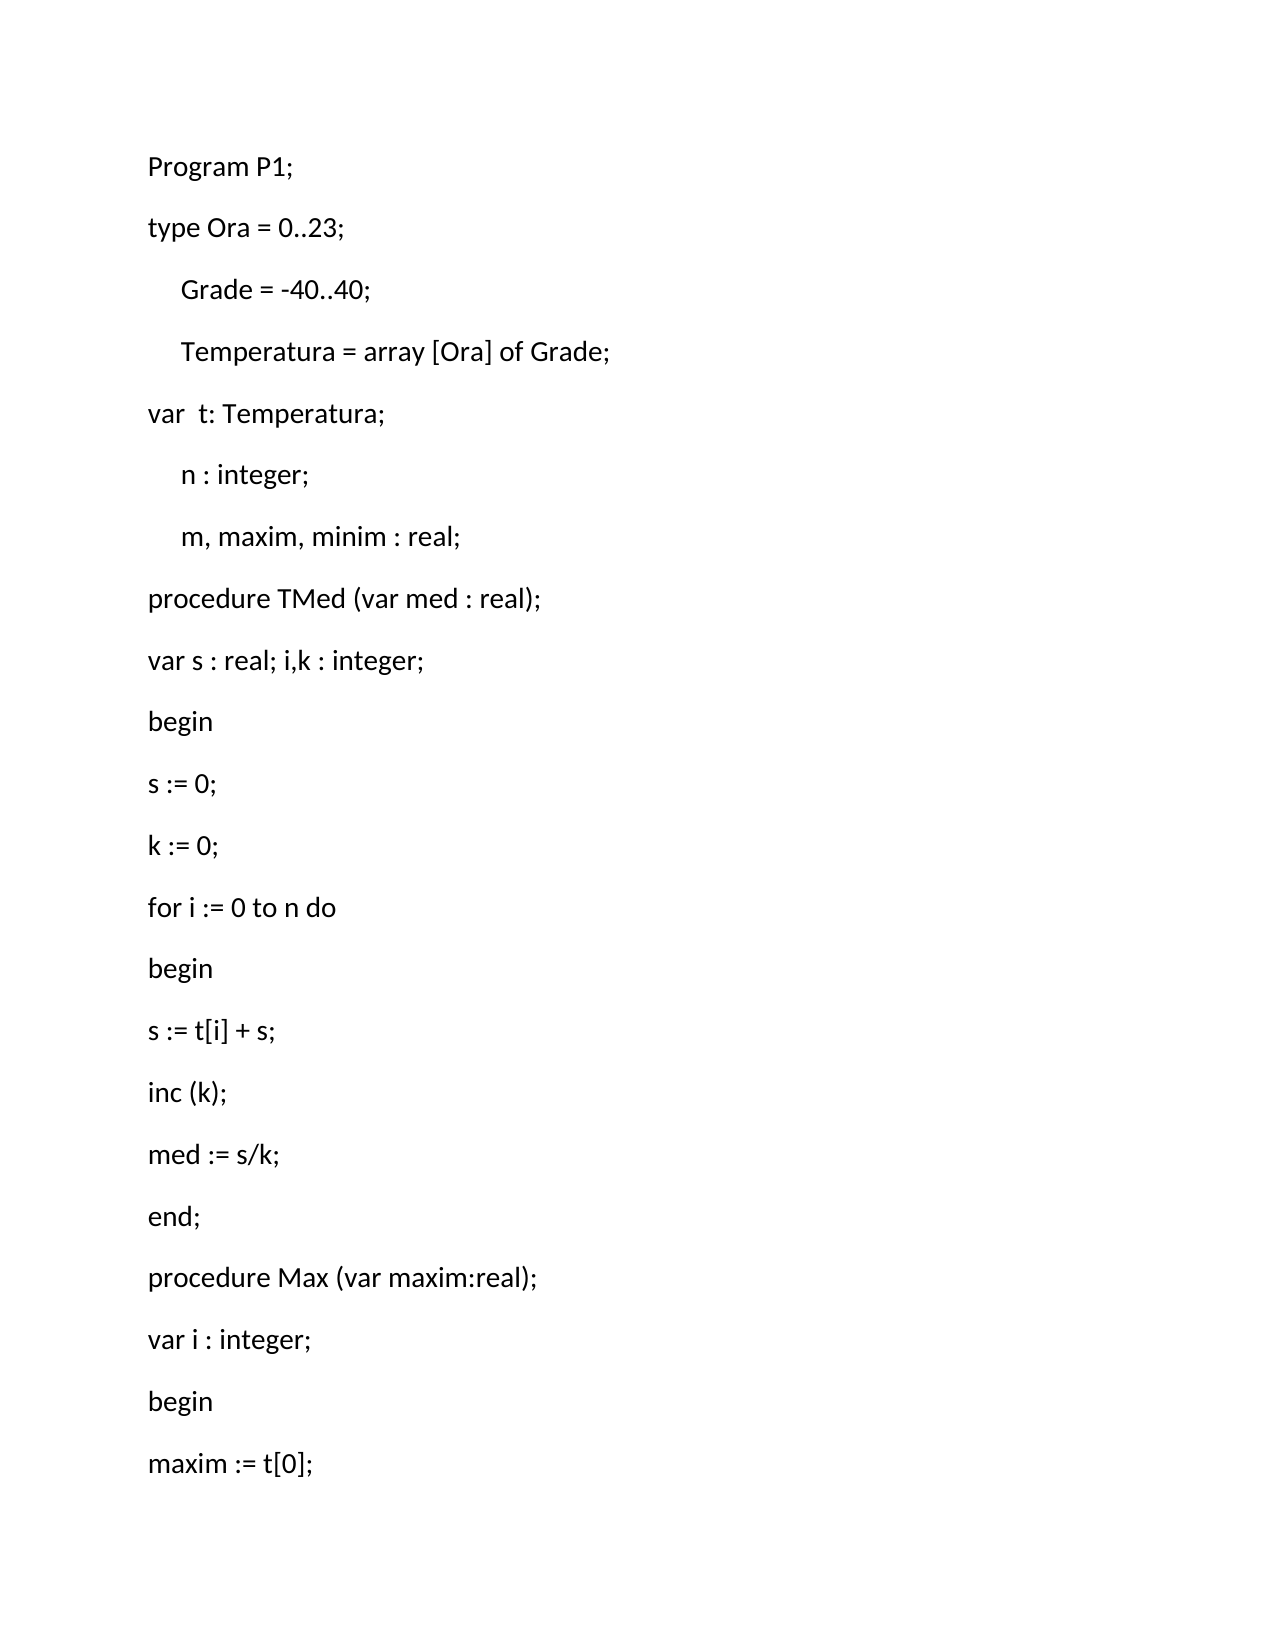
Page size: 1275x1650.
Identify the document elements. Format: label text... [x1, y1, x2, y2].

text end; [148, 1198, 1127, 1233]
text s := t[i] + s; [148, 1012, 1127, 1048]
text s := 0; [148, 765, 1127, 801]
text m, maxim, minim : real; [148, 518, 1127, 554]
text k := 0; [148, 827, 1127, 863]
text begin [148, 703, 1127, 739]
text Grade = -40..40; [148, 271, 1127, 307]
text var t: Temperatura; [148, 395, 1127, 430]
text med := s/k; [148, 1136, 1127, 1172]
text type Ora = 0..23; [148, 209, 1127, 245]
text procedure TMed (var med : real); [148, 580, 1127, 616]
text begin [148, 951, 1127, 986]
text for i := 0 to n do [148, 889, 1127, 924]
text var i : integer; [148, 1321, 1127, 1357]
text Temperatura = array [Ora] of Grade; [148, 333, 1127, 368]
text Program P1; [148, 148, 1127, 183]
text n : integer; [148, 456, 1127, 492]
text var s : real; i,k : integer; [148, 642, 1127, 677]
text procedure Max (var maxim:real); [148, 1259, 1127, 1295]
text inc (k); [148, 1074, 1127, 1110]
text begin [148, 1383, 1127, 1419]
text maxim := t[0]; [148, 1445, 1127, 1480]
